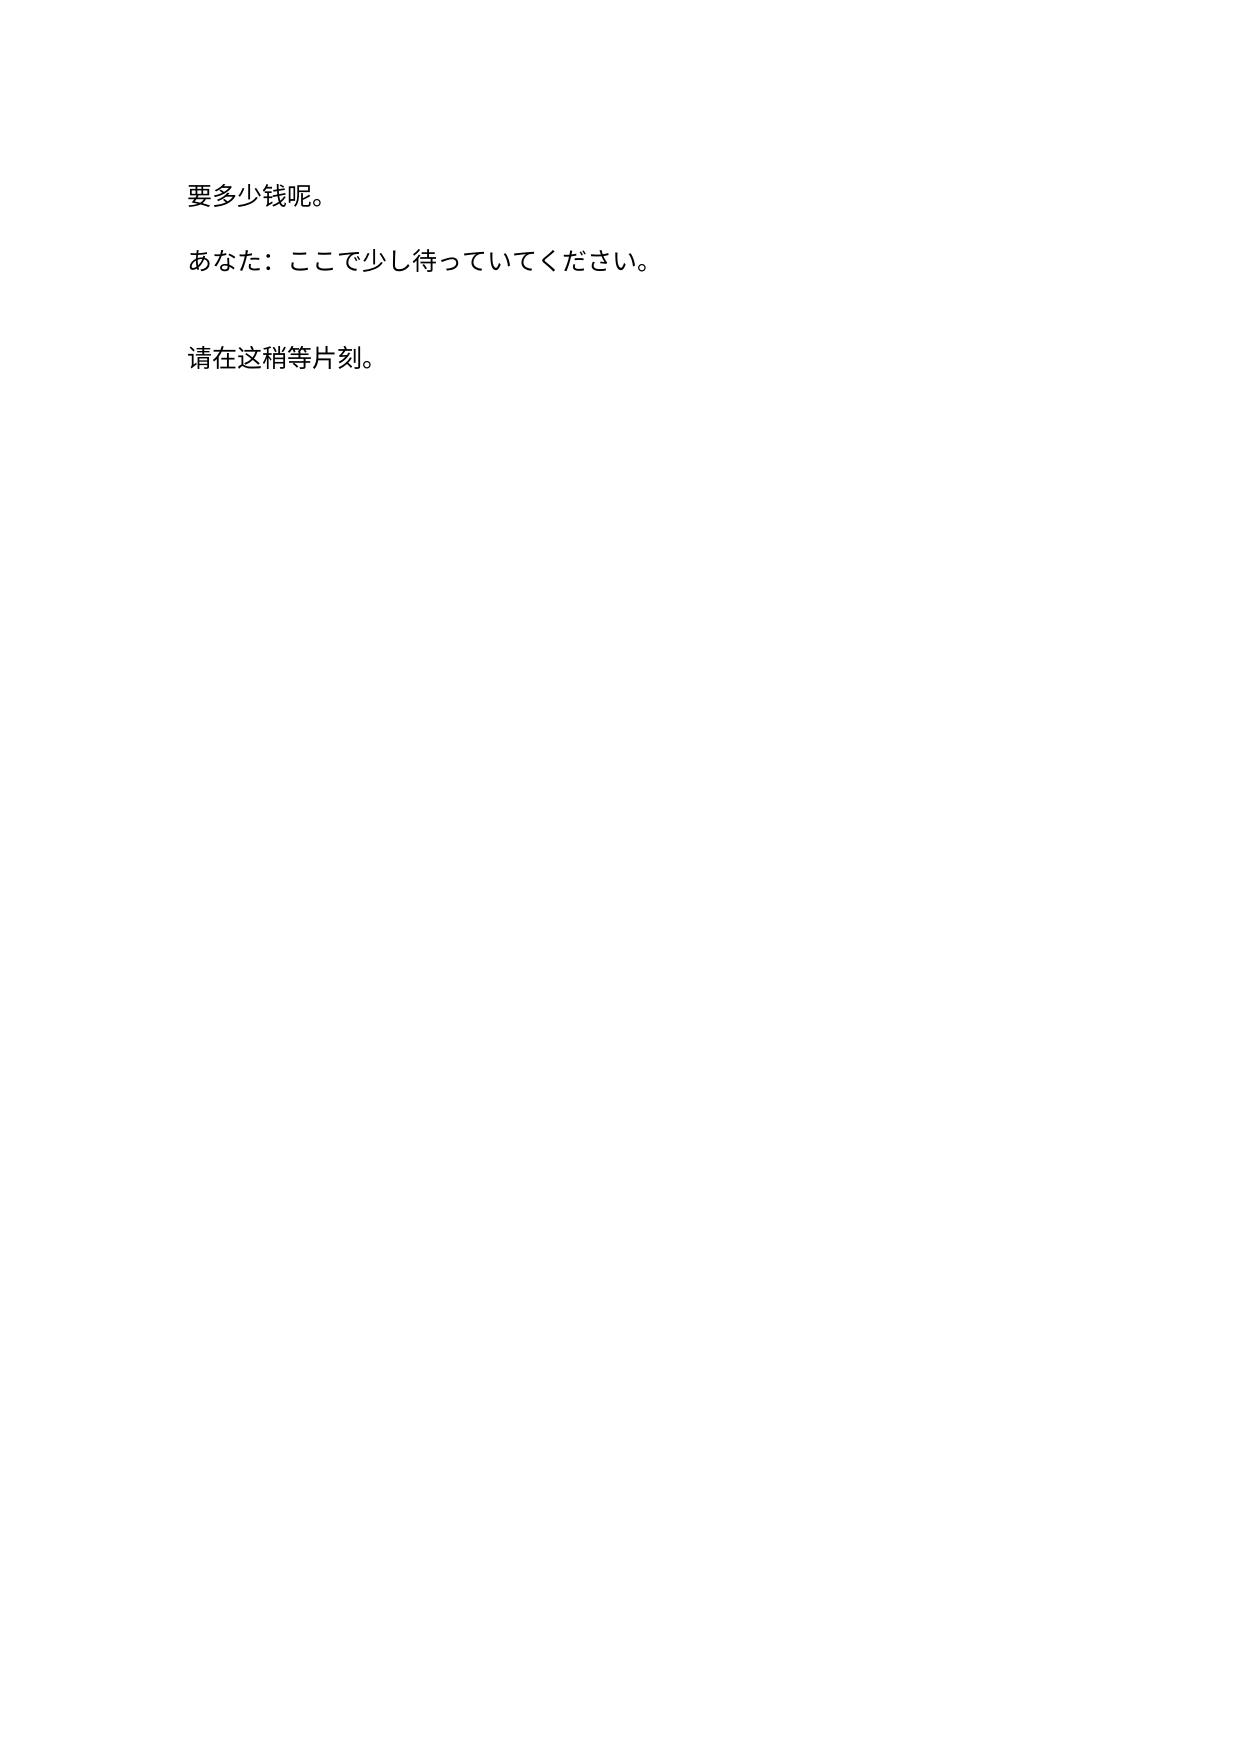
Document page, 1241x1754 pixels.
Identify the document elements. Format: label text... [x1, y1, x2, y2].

text 要多少钱呢。 [187, 162, 1053, 227]
text 请在这稍等片刻。 [187, 324, 1053, 389]
text あなた：ここで少し待っていてください。 [187, 227, 1053, 292]
